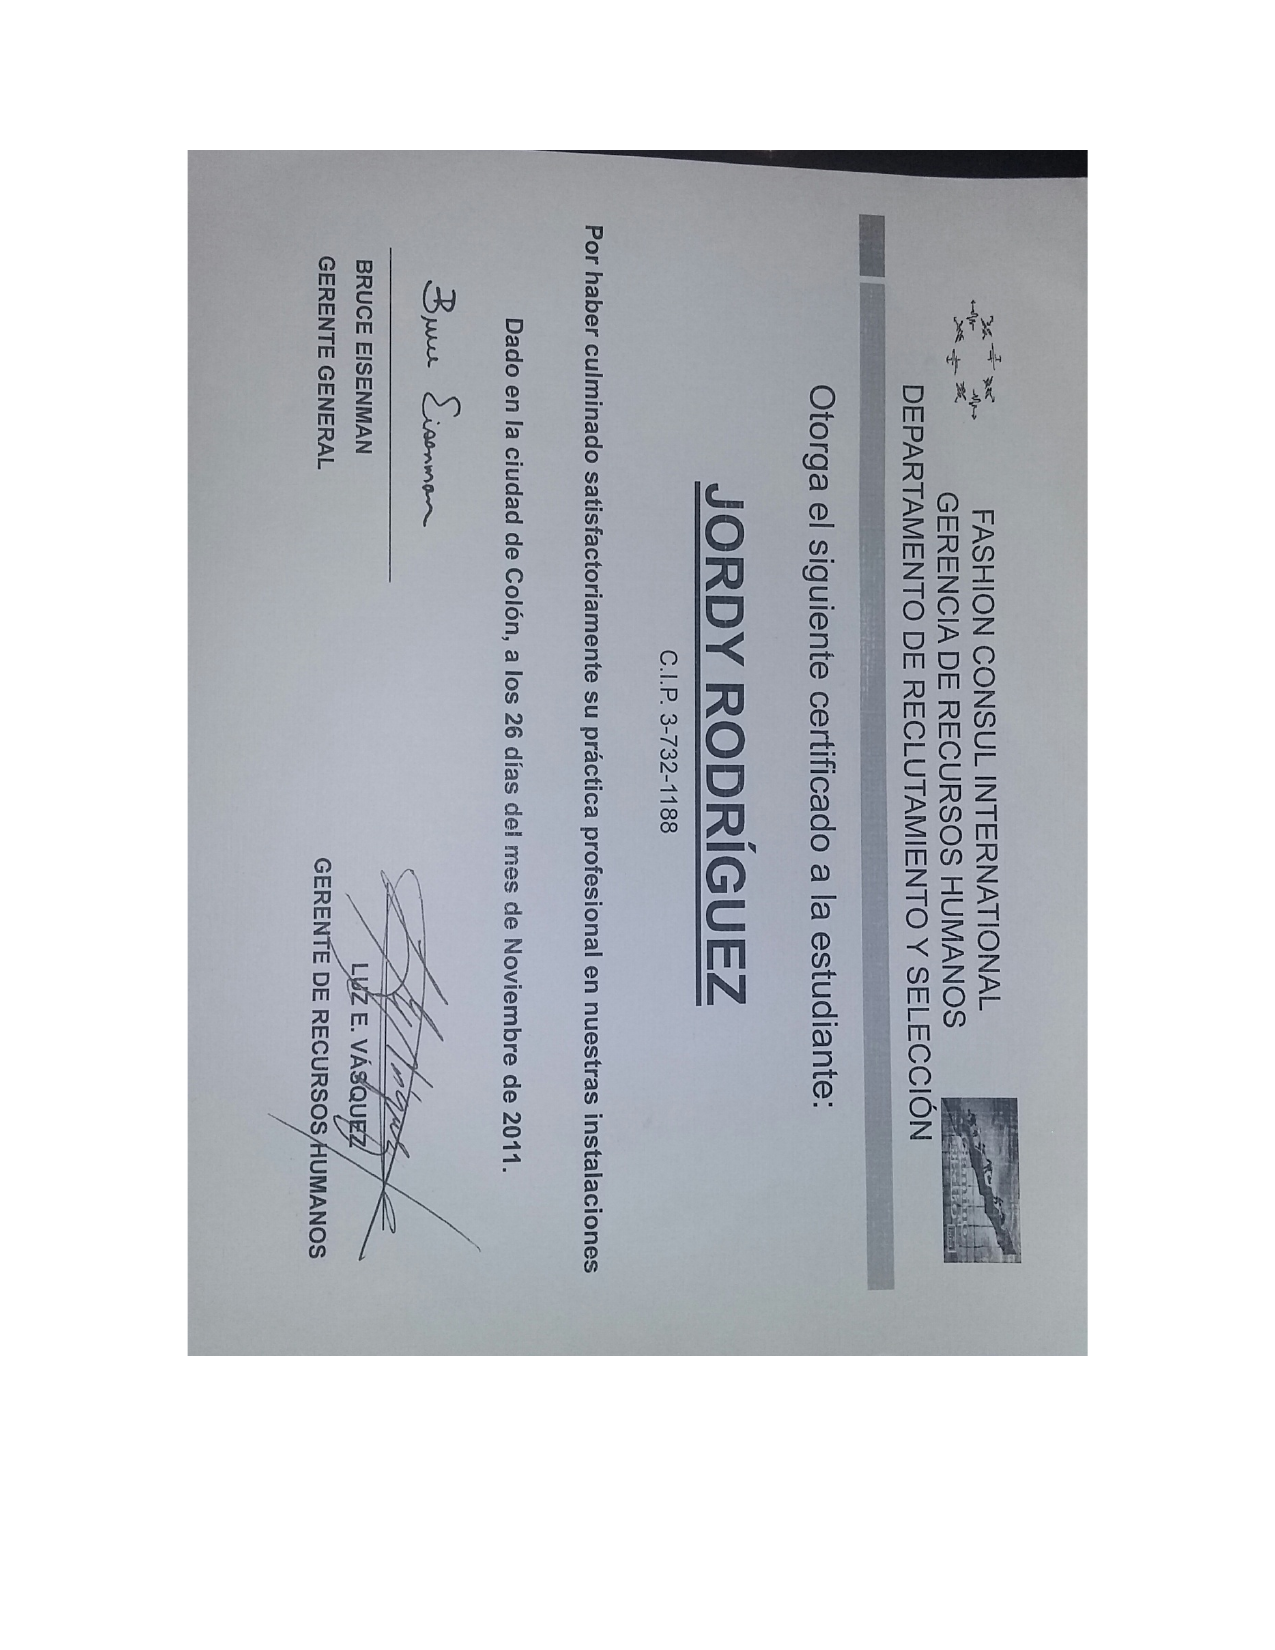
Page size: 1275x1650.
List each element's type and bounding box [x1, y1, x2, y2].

picture [187, 150, 1088, 1356]
